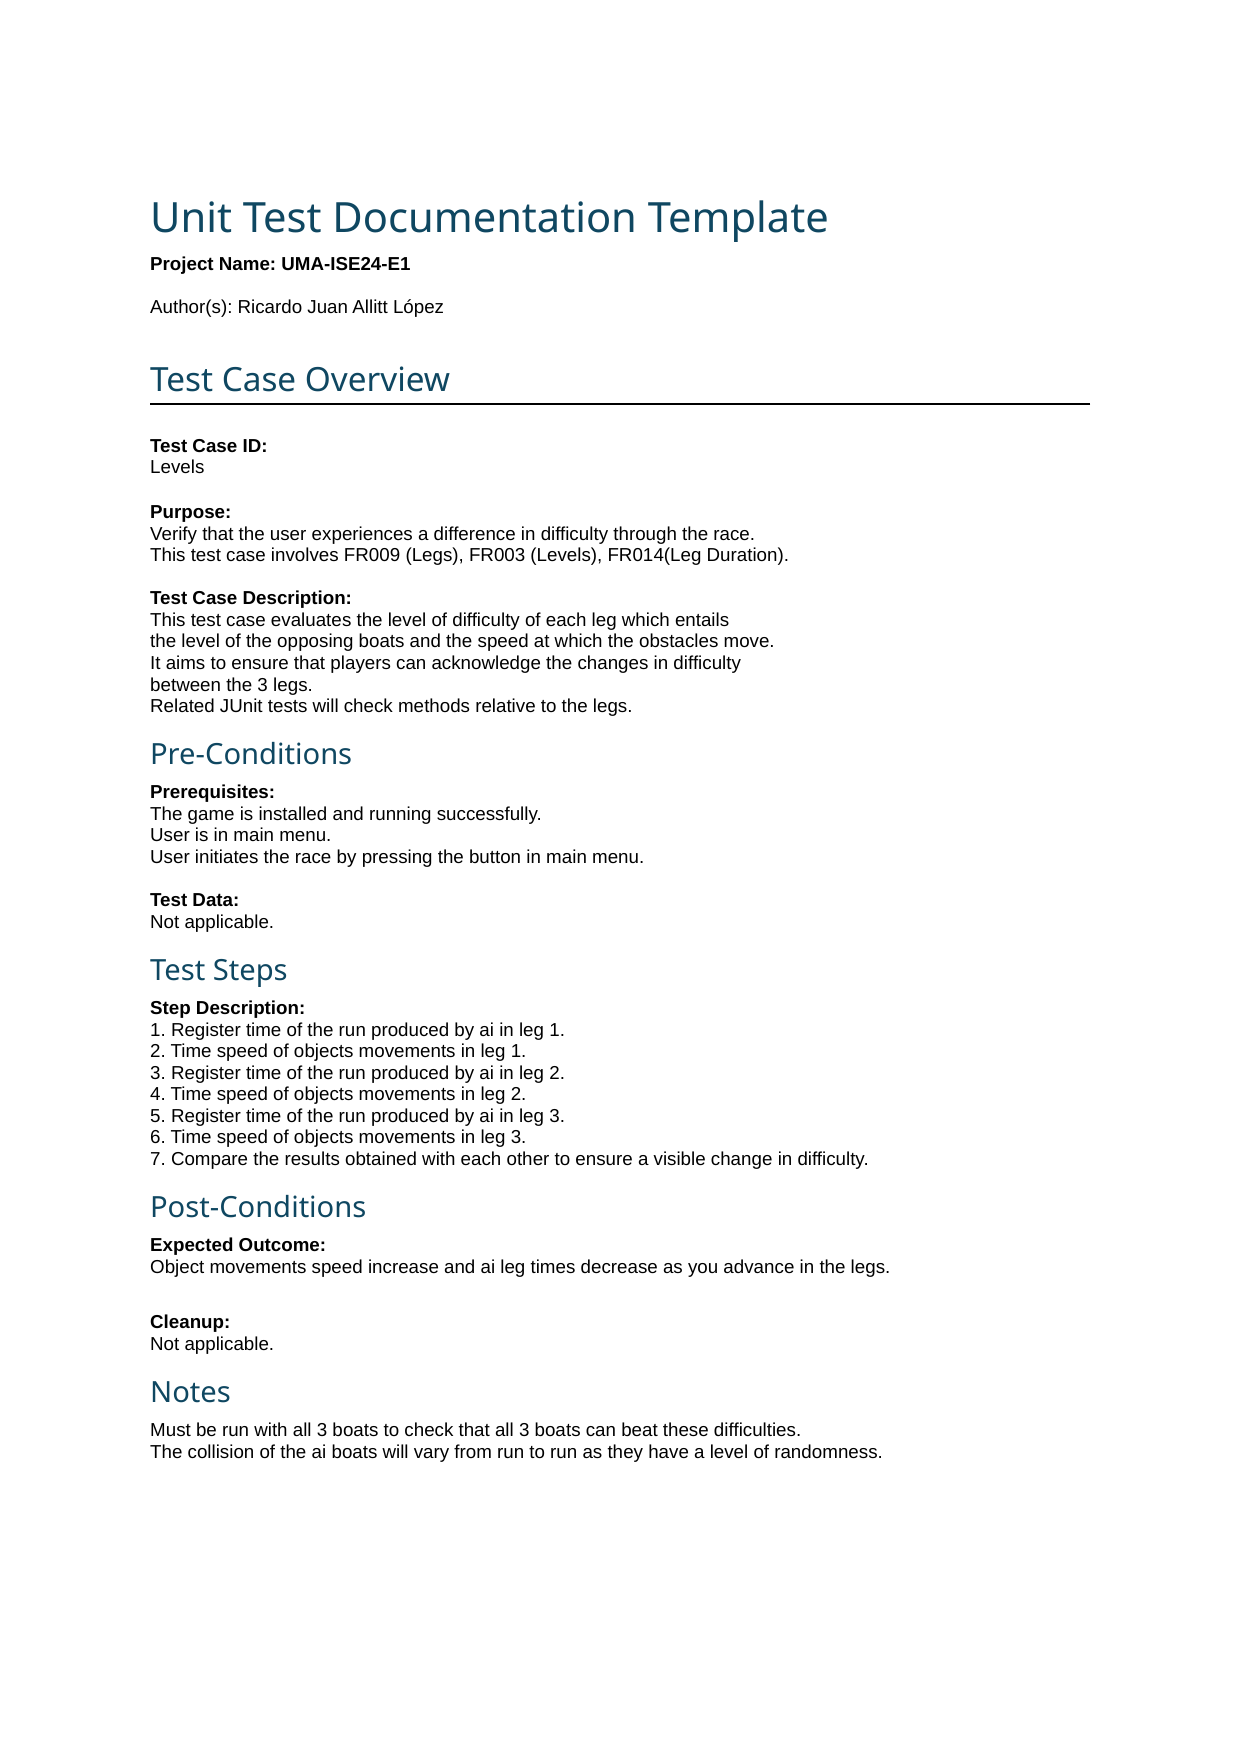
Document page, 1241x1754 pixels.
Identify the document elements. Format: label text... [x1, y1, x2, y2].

text 1. Register time of the run produced by ai in leg 1. [150, 1018, 1090, 1040]
text This test case involves FR009 (Legs), FR003 (Levels), FR014(Leg Duration). [150, 544, 1090, 566]
text Related JUnit tests will check methods relative to the legs. [150, 695, 1090, 716]
text Purpose: [150, 501, 1090, 522]
text Expected Outcome: [150, 1234, 1090, 1256]
text Test Case Description: [150, 587, 1090, 609]
text Project Name: UMA-ISE24-E1 [150, 253, 1090, 274]
text 7. Compare the results obtained with each other to ensure a visible change in difficulty. [150, 1148, 1090, 1169]
text Not applicable. [150, 911, 1090, 932]
text Test Data: [150, 889, 1090, 911]
subtitle Post-Conditions [150, 1186, 1090, 1226]
text Verify that the user experiences a difference in difficulty through the race. [150, 522, 1090, 544]
text The collision of the ai boats will vary from run to run as they have a level of randomness. [150, 1441, 1090, 1462]
text Not applicable. [150, 1333, 1090, 1354]
text 4. Time speed of objects movements in leg 2. [150, 1083, 1090, 1104]
text Test Case ID: [150, 434, 1090, 456]
text User is in main menu. [150, 824, 1090, 846]
subtitle Notes [150, 1371, 1090, 1411]
subtitle Unit Test Documentation Template [150, 187, 1090, 244]
text It aims to ensure that players can acknowledge the changes in difficulty [150, 652, 1090, 673]
text the level of the opposing boats and the speed at which the obstacles move. [150, 630, 1090, 652]
subtitle Test Case Overview [150, 356, 1090, 403]
subtitle Test Steps [150, 949, 1090, 988]
text 3. Register time of the run produced by ai in leg 2. [150, 1061, 1090, 1083]
subtitle Pre-Conditions [150, 733, 1090, 773]
text Must be run with all 3 boats to check that all 3 boats can beat these difficulties. [150, 1419, 1090, 1441]
text Step Description: [150, 997, 1090, 1018]
text 5. Register time of the run produced by ai in leg 3. [150, 1104, 1090, 1126]
text Author(s): Ricardo Juan Allitt López [150, 296, 1090, 317]
text Levels [150, 456, 1090, 478]
text between the 3 legs. [150, 673, 1090, 695]
text Prerequisites: [150, 781, 1090, 803]
text Object movements speed increase and ai leg times decrease as you advance in the legs. [150, 1256, 1090, 1277]
text 2. Time speed of objects movements in leg 1. [150, 1040, 1090, 1061]
text Cleanup: [150, 1311, 1090, 1333]
text 6. Time speed of objects movements in leg 3. [150, 1126, 1090, 1148]
text User initiates the race by pressing the button in main menu. [150, 846, 1090, 867]
text This test case evaluates the level of difficulty of each leg which entails [150, 609, 1090, 630]
text The game is installed and running successfully. [150, 803, 1090, 824]
